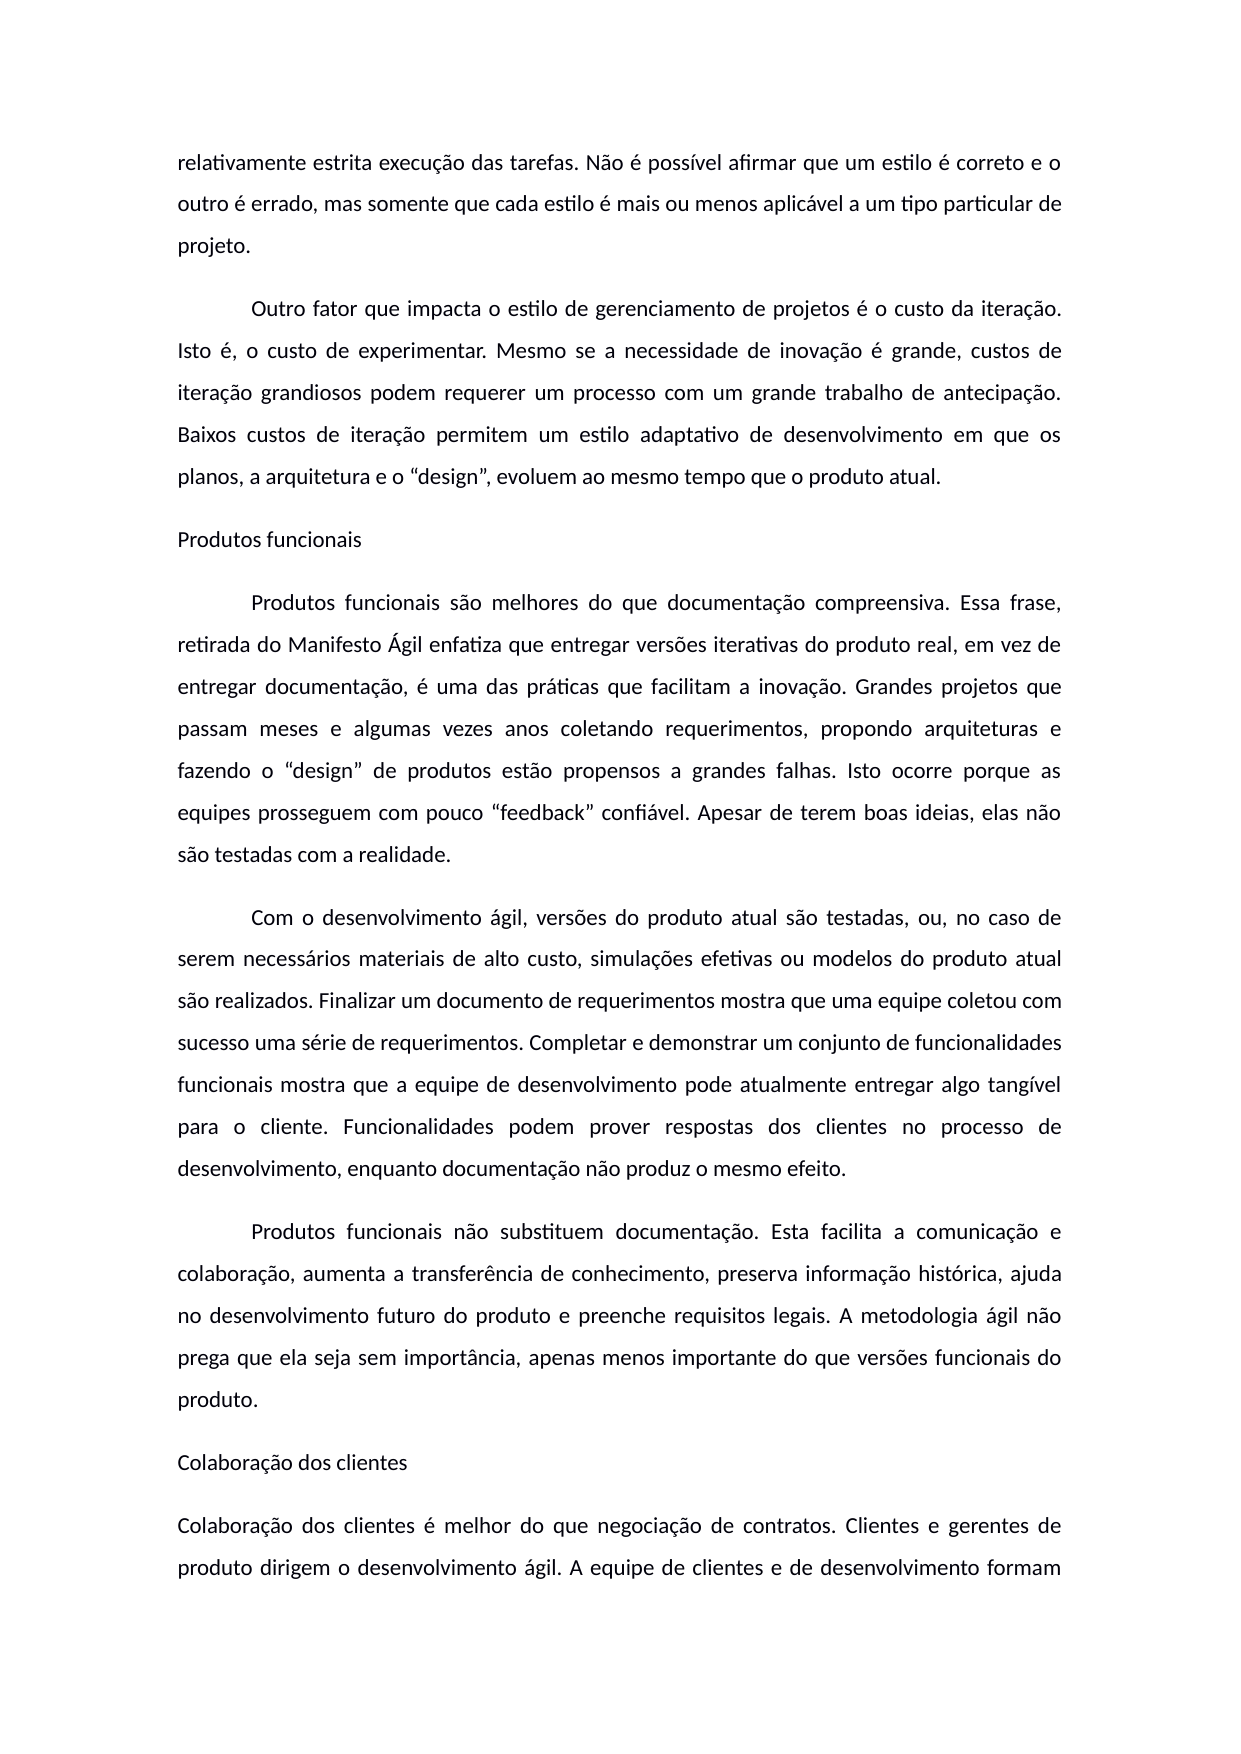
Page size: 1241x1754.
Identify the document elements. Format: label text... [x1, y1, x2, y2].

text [177, 148, 1063, 259]
text Produtos funcionais são melhores do que documentação compreensiva. Essa frase, retirada do Manifesto Ágil enfatiza que entregar versões iterativas do produto real, em vez de entregar documentação, é uma das práticas que facilitam a inovação. Grandes projetos que passam meses e algumas vezes anos coletando requerimentos, propondo arquiteturas e fazendo o “design” de produtos estão propensos a grandes falhas. Isto ocorre porque as equipes prosseguem com pouco “feedback” confiável. Apesar de terem boas ideias, elas não são testadas com a realidade. [177, 588, 1063, 868]
text Produtos funcionais não substituem documentação. Esta facilita a comunicação e colaboração, aumenta a transferência de conhecimento, preserva informação histórica, ajuda no desenvolvimento futuro do produto e preenche requisitos legais. A metodologia ágil não prega que ela seja sem importância, apenas menos importante do que versões funcionais do produto. [177, 1217, 1063, 1413]
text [177, 1511, 1063, 1581]
text Outro fator que impacta o estilo de gerenciamento de projetos é o custo da iteração. Isto é, o custo de experimentar. Mesmo se a necessidade de inovação é grande, custos de iteração grandiosos podem requerer um processo com um grande trabalho de antecipação. Baixos custos de iteração permitem um estilo adaptativo de desenvolvimento em que os planos, a arquitetura e o “design”, evoluem ao mesmo tempo que o produto atual. [177, 294, 1063, 490]
text Produtos funcionais [177, 525, 1063, 553]
text Com o desenvolvimento ágil, versões do produto atual são testadas, ou, no caso de serem necessários materiais de alto custo, simulações efetivas ou modelos do produto atual são realizados. Finalizar um documento de requerimentos mostra que uma equipe coletou com sucesso uma série de requerimentos. Completar e demonstrar um conjunto de funcionalidades funcionais mostra que a equipe de desenvolvimento pode atualmente entregar algo tangível para o cliente. Funcionalidades podem prover respostas dos clientes no processo de desenvolvimento, enquanto documentação não produz o mesmo efeito. [177, 903, 1063, 1182]
text Colaboração dos clientes [177, 1448, 1063, 1476]
